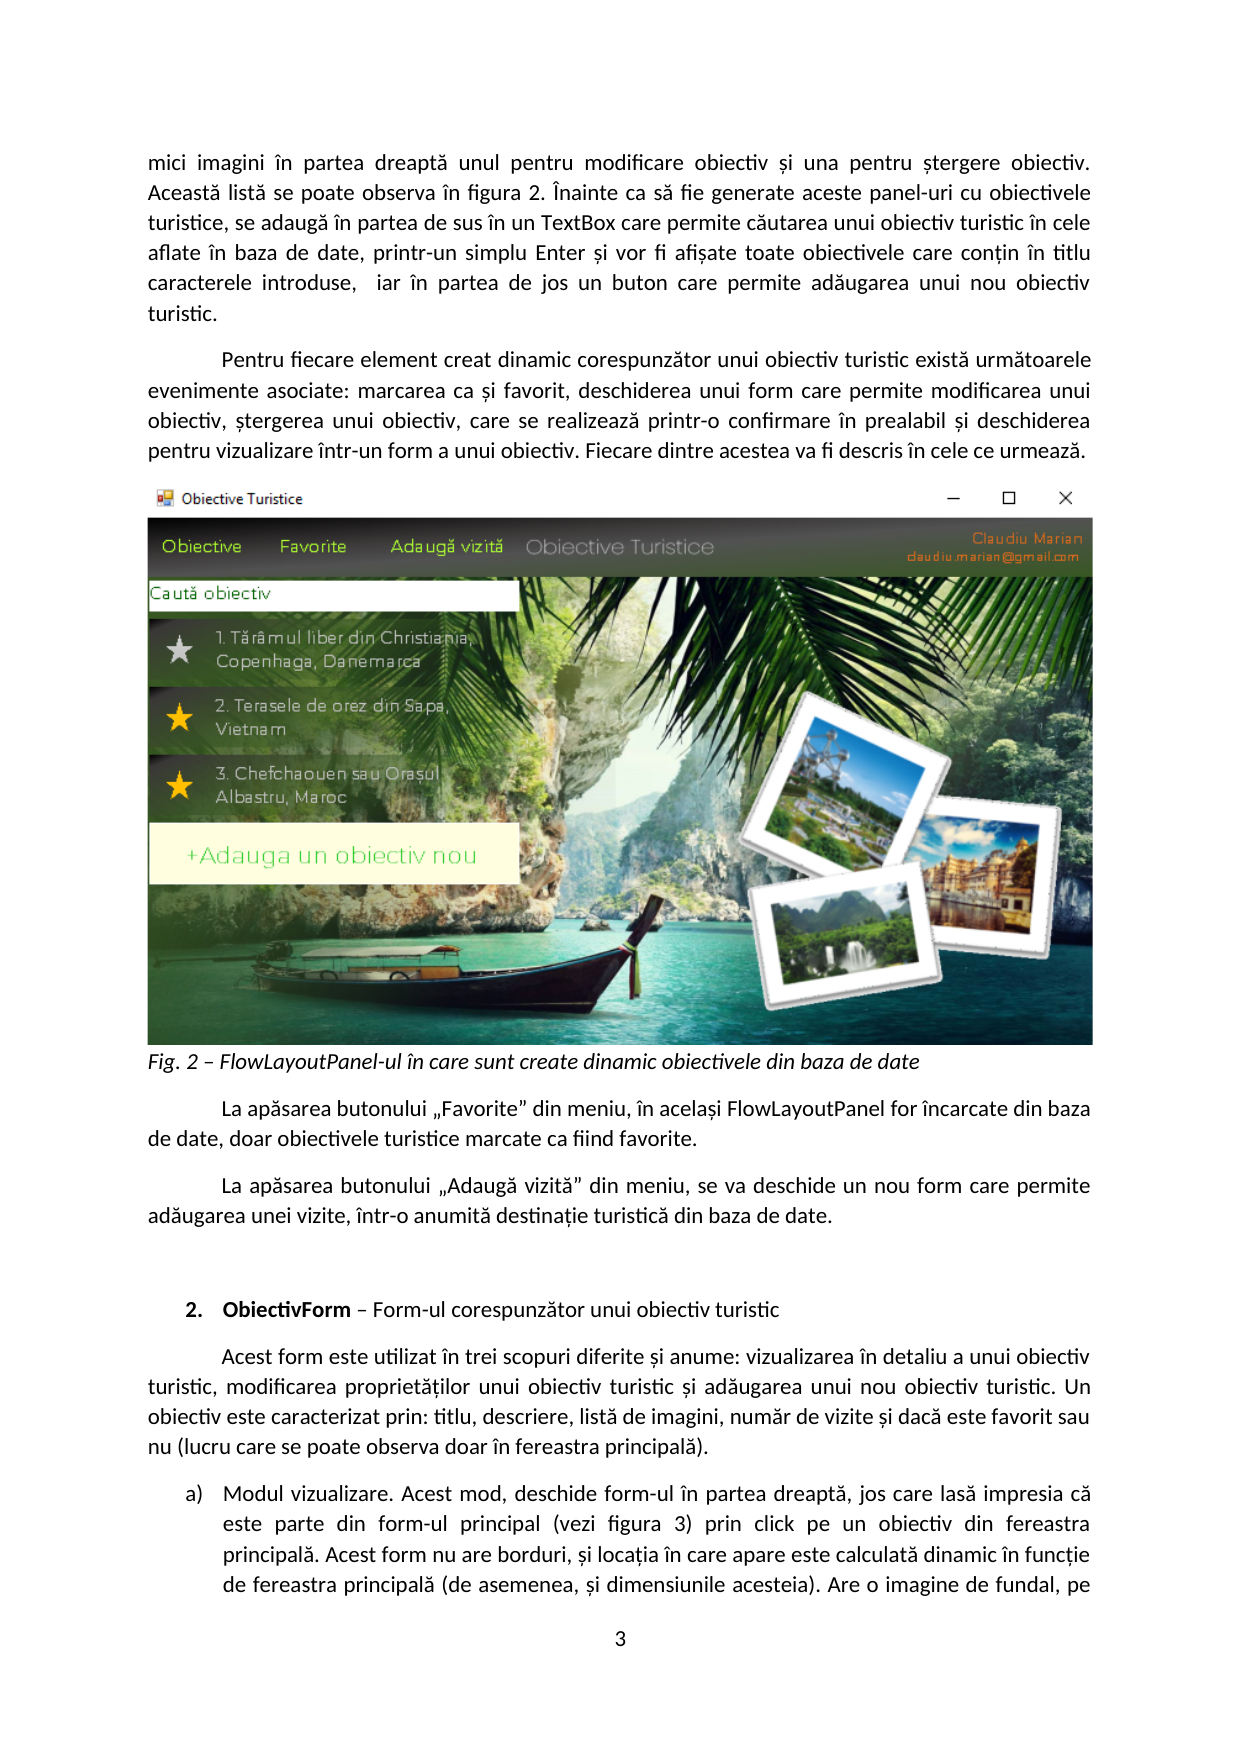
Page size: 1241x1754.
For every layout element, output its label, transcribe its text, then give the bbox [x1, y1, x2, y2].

picture [147, 483, 1093, 1045]
text Pentru fiecare element creat dinamic corespunzător unui obiectiv turistic există următoarele evenimente asociate: marcarea ca și favorit, deschiderea unui form care permite modificarea unui obiectiv, ștergerea unui obiectiv, care se realizează printr-o confirmare în prealabil și deschiderea pentru vizualizare într-un form a unui obiectiv. Fiecare dintre acestea va fi descris în cele ce urmează. [148, 346, 1093, 464]
text Acest form este utilizat în trei scopuri diferite și anume: vizualizarea în detaliu a unui obiectiv turistic, modificarea proprietăților unui obiectiv turistic și adăugarea unui nou obiectiv turistic. Un obiectiv este caracterizat prin: titlu, descriere, listă de imagini, număr de vizite și dacă este favorit sau nu (lucru care se poate observa doar în fereastra principală). [148, 1342, 1093, 1461]
text Fig. 2 – FlowLayoutPanel-ul în care sunt create dinamic obiectivele din baza de date [148, 1045, 1093, 1075]
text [148, 148, 1093, 327]
list ObiectivForm – Form-ul corespunzător unui obiectiv turistic [185, 1295, 1093, 1323]
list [185, 1479, 1093, 1598]
text La apăsarea butonului „Adaugă vizită” din meniu, se va deschide un nou form care permite adăugarea unei vizite, într-o anumită destinație turistică din baza de date. [148, 1171, 1093, 1229]
text La apăsarea butonului „Favorite” din meniu, în același FlowLayoutPanel for încarcate din baza de date, doar obiectivele turistice marcate ca fiind favorite. [148, 1094, 1093, 1152]
